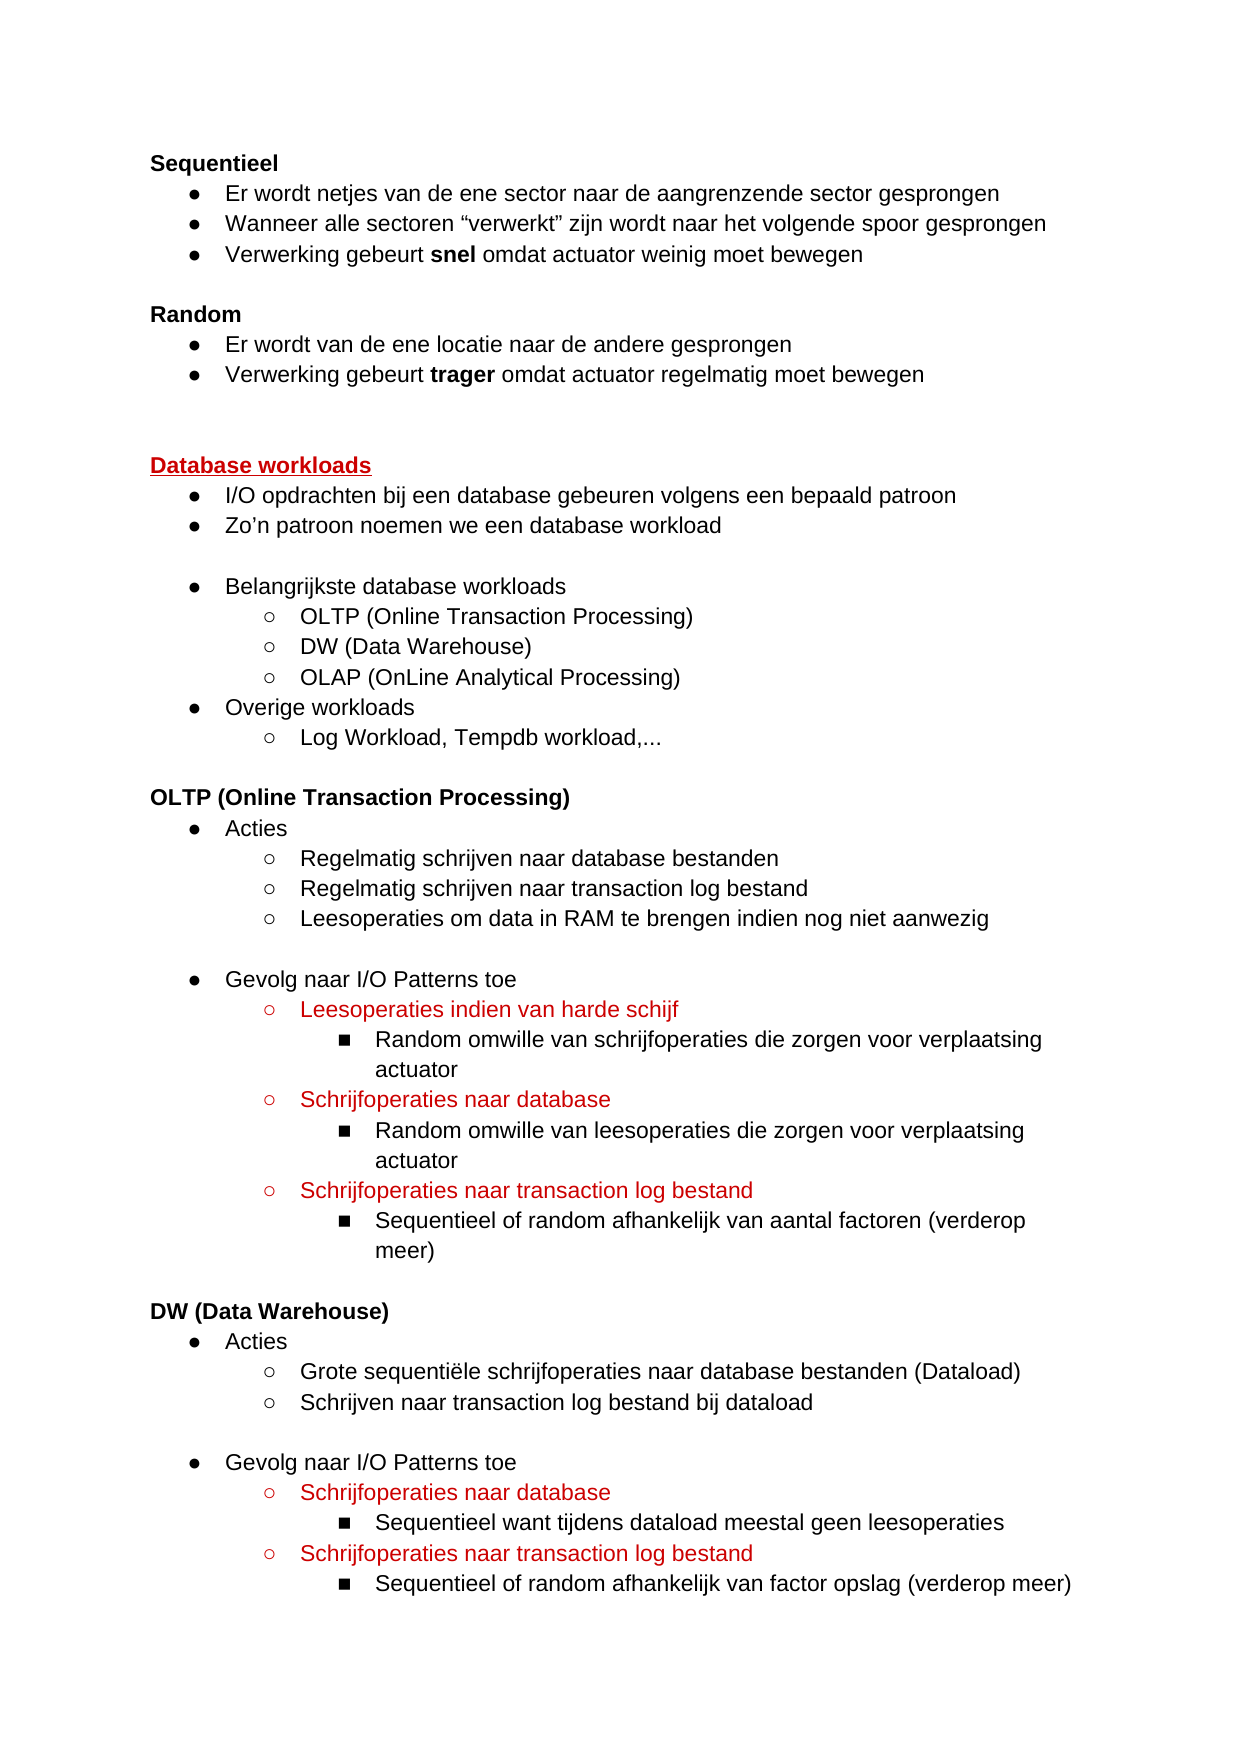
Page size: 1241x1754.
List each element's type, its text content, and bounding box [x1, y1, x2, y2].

list Sequentieel of random afhankelijk van aantal factoren (verderop meer) [337, 1207, 1090, 1264]
list Acties [187, 1328, 1090, 1354]
list Wanneer alle sectoren “verwerkt” zijn wordt naar het volgende spoor gesprongen [187, 210, 1090, 237]
list Sequentieel want tijdens dataload meestal geen leesoperaties [337, 1509, 1090, 1536]
list Leesoperaties om data in RAM te brengen indien nog niet aanwezig [262, 905, 1090, 962]
list Gevolg naar I/O Patterns toe [187, 1449, 1090, 1475]
list OLTP (Online Transaction Processing) [262, 603, 1090, 629]
list Schrijfoperaties naar transaction log bestand [262, 1539, 1090, 1566]
text Sequentieel [150, 150, 1090, 176]
text OLTP (Online Transaction Processing) [150, 784, 1090, 811]
list Regelmatig schrijven naar database bestanden [262, 845, 1090, 871]
list Overige workloads [187, 694, 1090, 720]
list OLAP (OnLine Analytical Processing) [262, 663, 1090, 690]
list Schrijfoperaties naar transaction log bestand [262, 1177, 1090, 1203]
text DW (Data Warehouse) [150, 1298, 1090, 1324]
list Schrijven naar transaction log bestand bij dataload [262, 1388, 1090, 1415]
list Zo’n patroon noemen we een database workload [187, 512, 1090, 539]
list Verwerking gebeurt snel omdat actuator weinig moet bewegen [187, 241, 1090, 267]
list Acties [187, 814, 1090, 841]
list Leesoperaties indien van harde schijf [262, 996, 1090, 1022]
list I/O opdrachten bij een database gebeuren volgens een bepaald patroon [187, 482, 1090, 509]
list Schrijfoperaties naar database [262, 1086, 1090, 1113]
list Er wordt van de ene locatie naar de andere gesprongen [187, 331, 1090, 358]
list Grote sequentiële schrijfoperaties naar database bestanden (Dataload) [262, 1358, 1090, 1385]
text Random [150, 301, 1090, 327]
list Er wordt netjes van de ene sector naar de aangrenzende sector gesprongen [187, 180, 1090, 207]
list Random omwille van leesoperaties die zorgen voor verplaatsing actuator [337, 1117, 1090, 1173]
list Regelmatig schrijven naar transaction log bestand [262, 875, 1090, 901]
text Database workloads [150, 452, 1090, 478]
list Belangrijkste database workloads [187, 573, 1090, 599]
list Gevolg naar I/O Patterns toe [187, 966, 1090, 992]
list Sequentieel of random afhankelijk van factor opslag (verderop meer) [337, 1570, 1090, 1596]
list Verwerking gebeurt trager omdat actuator regelmatig moet bewegen [187, 361, 1090, 388]
list Log Workload, Tempdb workload,... [262, 724, 1090, 750]
list Random omwille van schrijfoperaties die zorgen voor verplaatsing actuator [337, 1026, 1090, 1083]
list Schrijfoperaties naar database [262, 1479, 1090, 1506]
list DW (Data Warehouse) [262, 633, 1090, 660]
